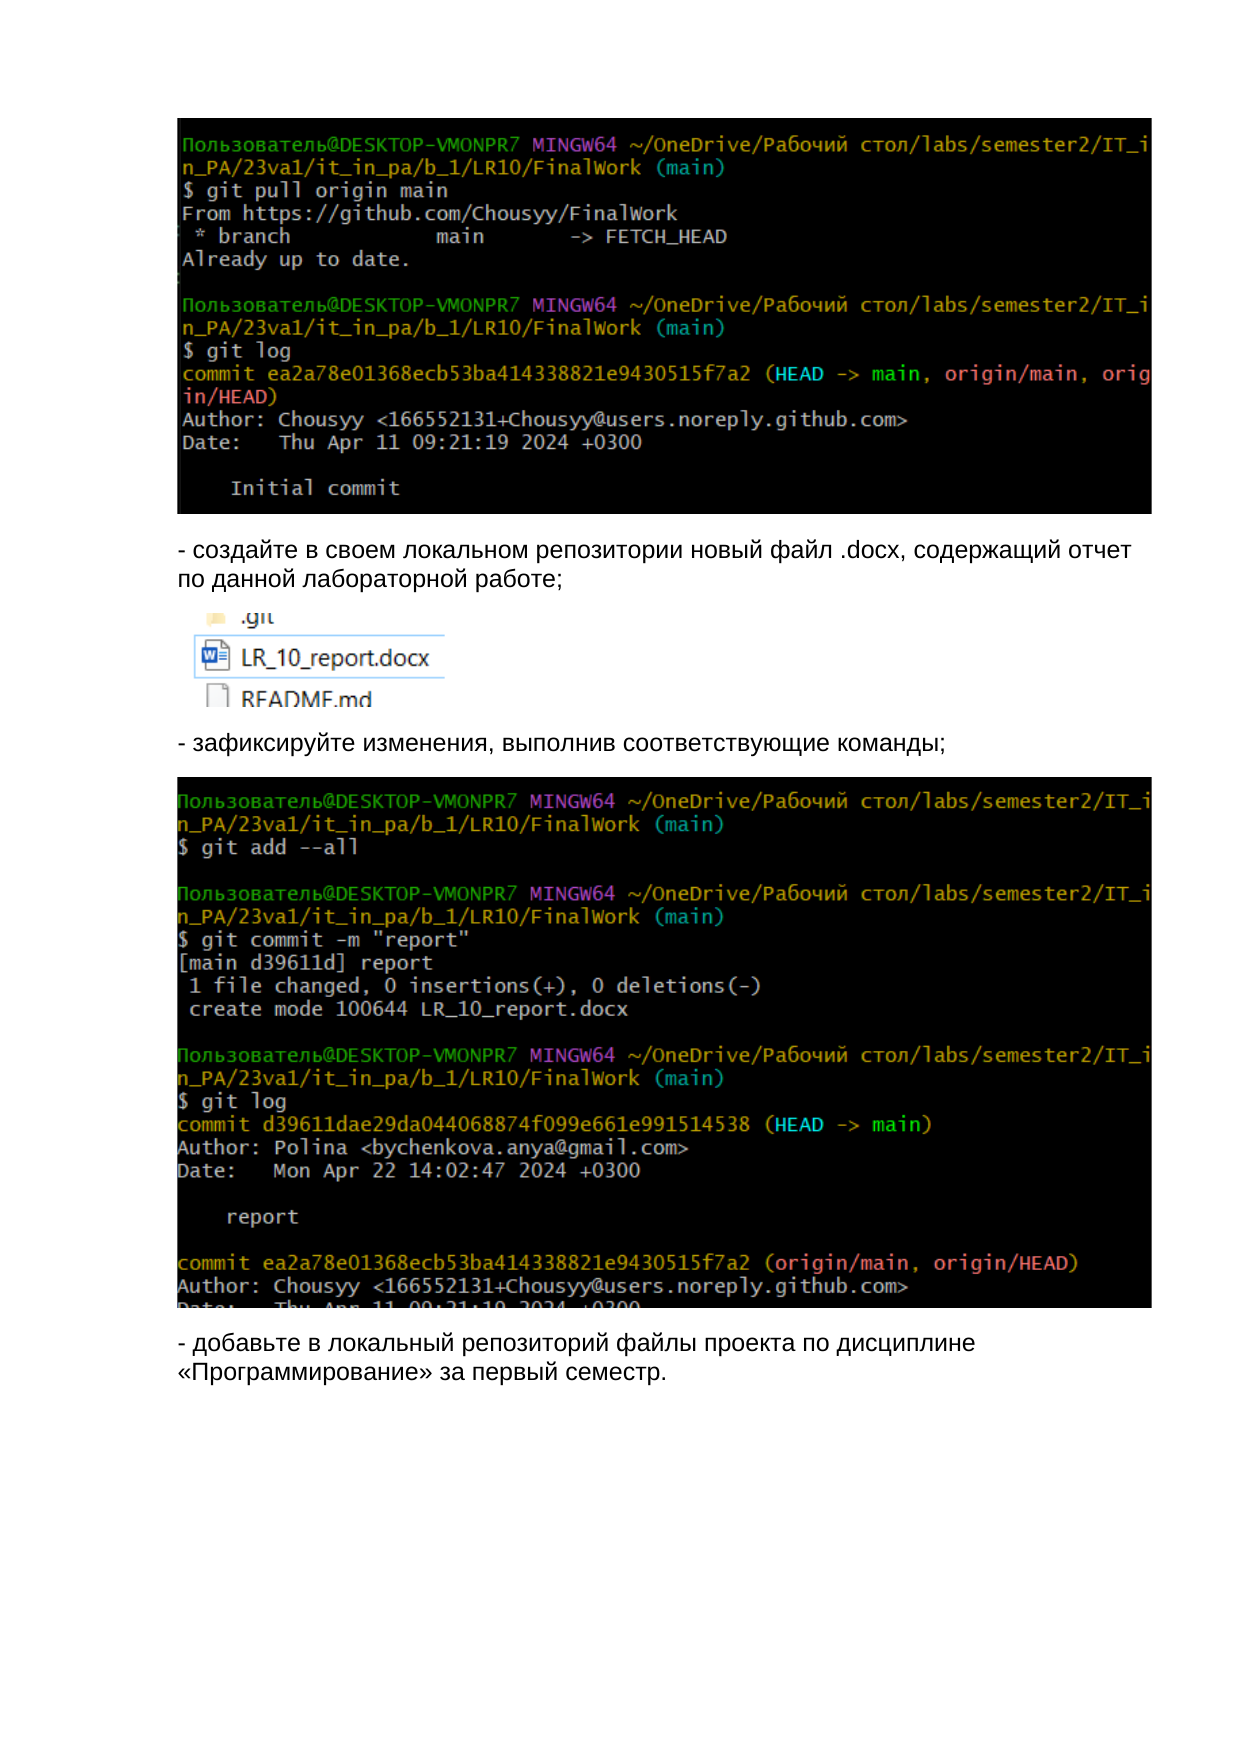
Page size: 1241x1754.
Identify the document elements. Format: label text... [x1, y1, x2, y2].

text - создайте в своем локальном репозитории новый файл .docx, содержащий отчет по данной лабораторной работе; [177, 535, 1152, 592]
picture [177, 613, 445, 707]
picture [177, 777, 1152, 1308]
text - добавьте в локальный репозиторий файлы проекта по дисциплине «Программирование» за первый семестр. [177, 1328, 1152, 1386]
picture [177, 118, 1152, 514]
text - зафиксируйте изменения, выполнив соответствующие команды; [177, 728, 1152, 756]
